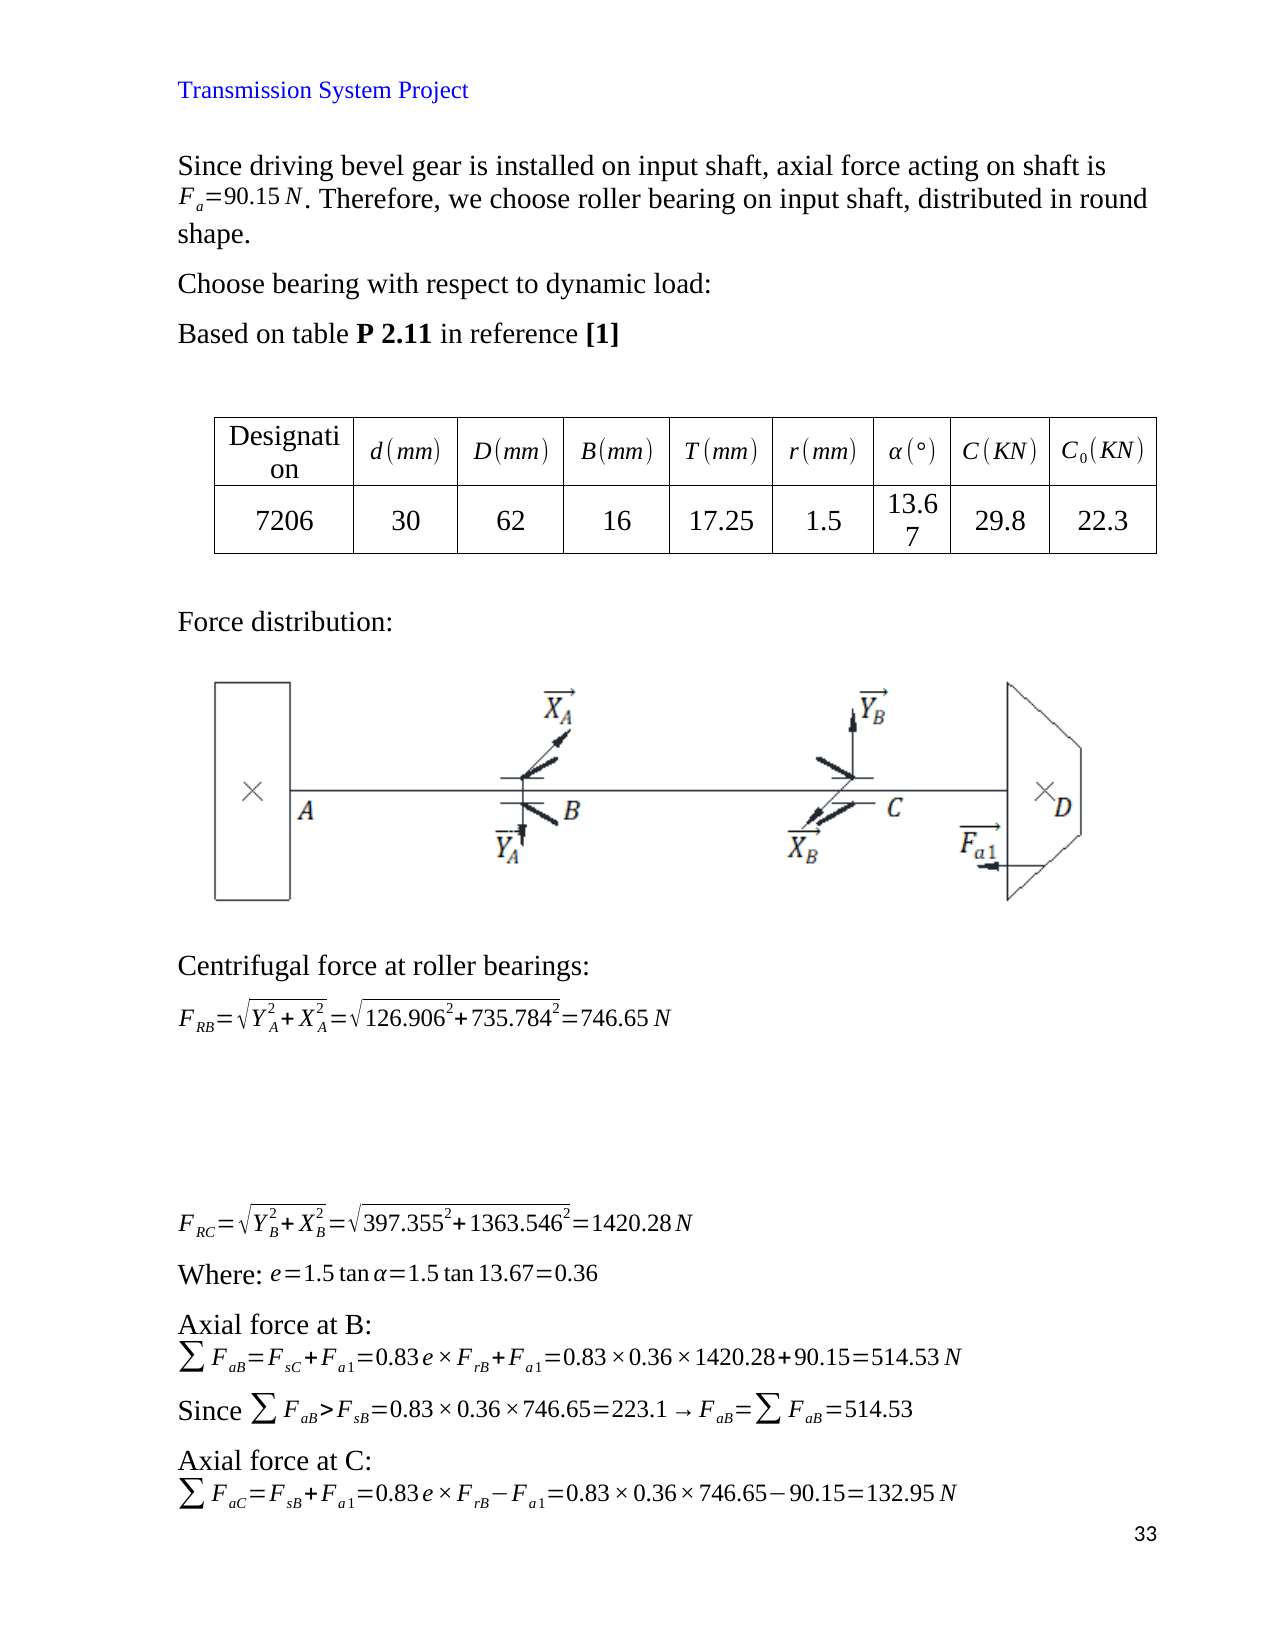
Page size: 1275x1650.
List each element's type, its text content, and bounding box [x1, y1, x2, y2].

table_header [874, 418, 950, 485]
table_cell 16 [564, 486, 669, 553]
table_cell 22.3 [1050, 486, 1156, 553]
text Axial force at B: [177, 1307, 1157, 1375]
table_header [564, 418, 669, 485]
table_cell 29.8 [951, 486, 1049, 553]
table_header [670, 418, 772, 485]
text Since [177, 1392, 1157, 1427]
table_cell 13.67 [874, 486, 950, 553]
text Where: [177, 1257, 1157, 1291]
table_header [458, 418, 563, 485]
text Choose bearing with respect to dynamic load: [177, 266, 1157, 300]
table_header [773, 418, 873, 485]
table_header [1050, 418, 1156, 485]
table_cell 62 [458, 486, 563, 553]
picture [177, 654, 1107, 931]
table_header [354, 418, 457, 485]
table_cell 17.25 [670, 486, 772, 553]
table_cell 7206 [215, 486, 353, 553]
table_header [951, 418, 1049, 485]
text Force distribution: [177, 604, 1157, 638]
table_cell 1.5 [773, 486, 873, 553]
text Axial force at C: [177, 1443, 1157, 1511]
table_header Designation [215, 418, 353, 485]
text Since driving bevel gear is installed on input shaft, axial force acting on shaft is . Therefore, we choose roller bearing on input shaft, distributed in round shape. [177, 148, 1157, 249]
text Centrifugal force at roller bearings: [177, 948, 1157, 981]
table_cell 30 [354, 486, 457, 553]
text Based on table P 2.11 in reference [1] [177, 316, 1157, 350]
